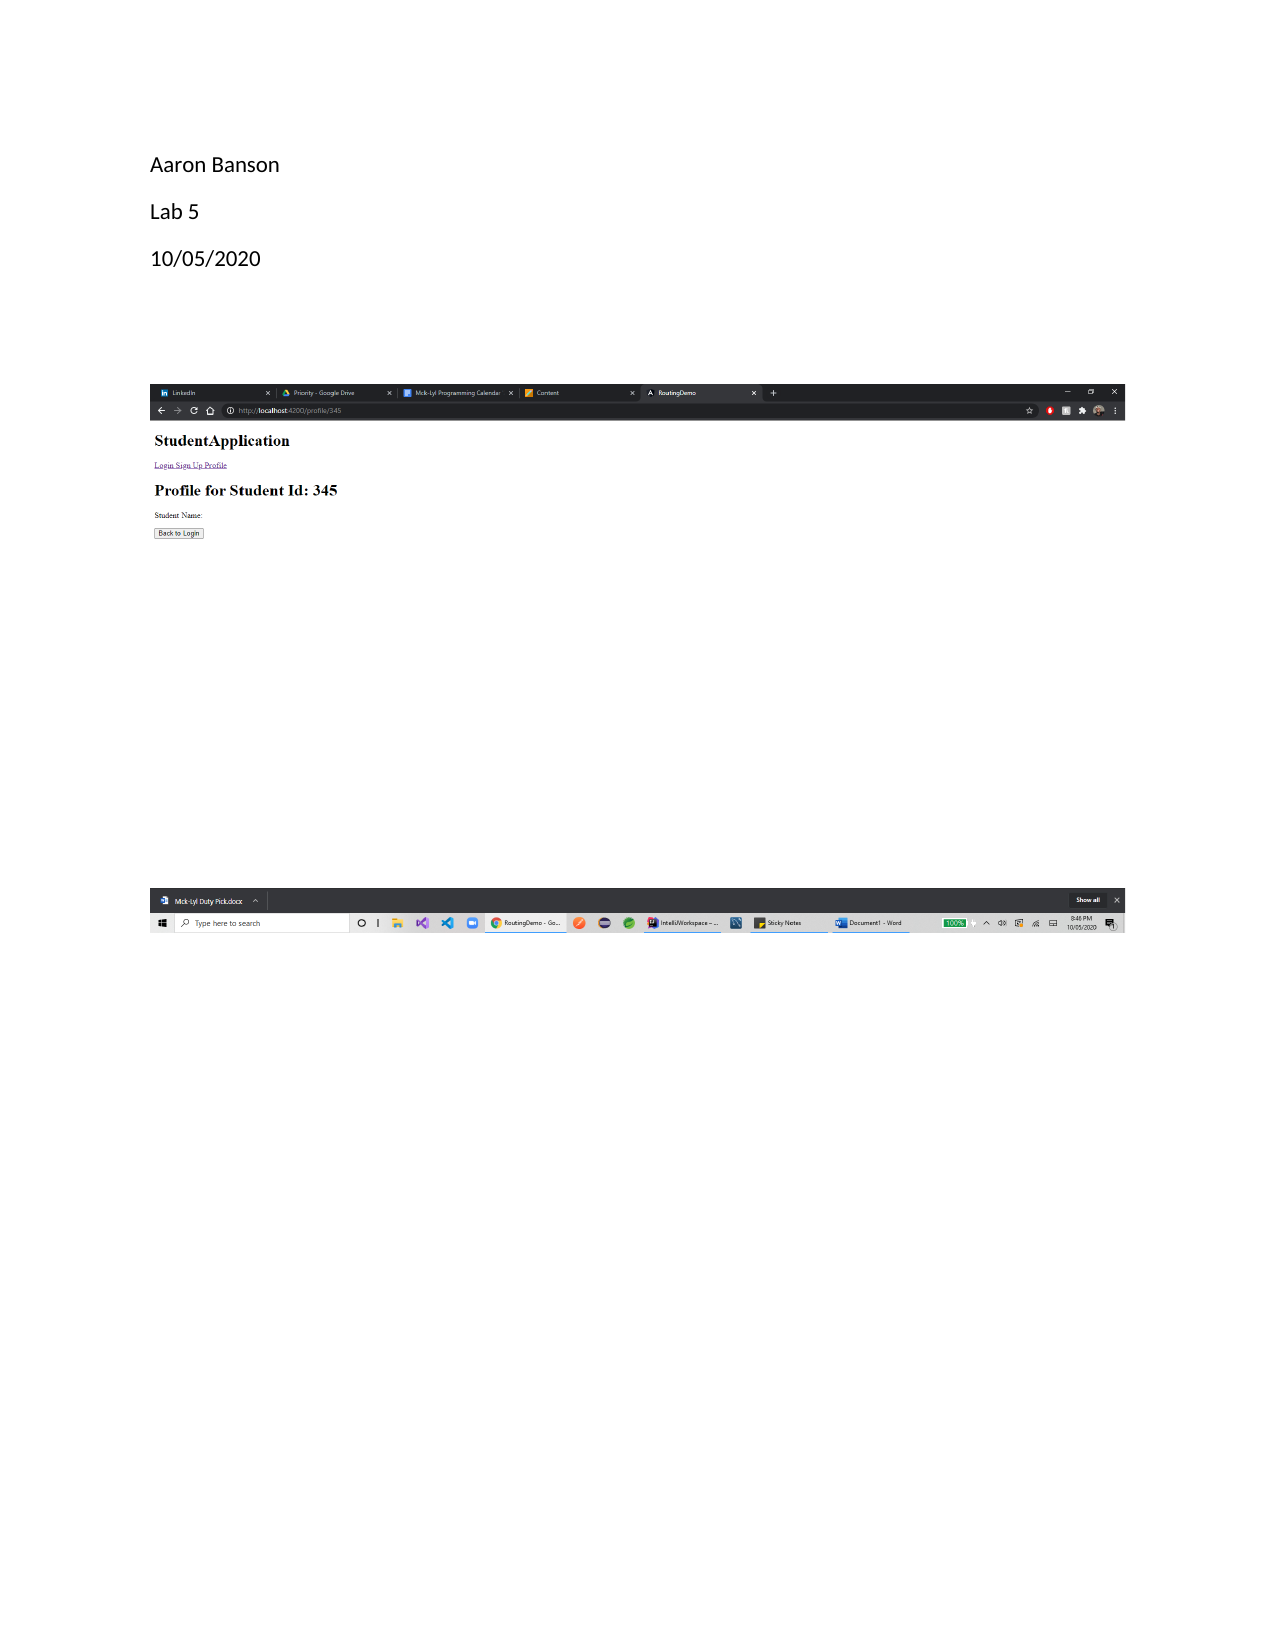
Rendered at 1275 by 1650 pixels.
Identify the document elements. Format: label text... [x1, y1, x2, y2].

text Lab 5 [150, 197, 1125, 225]
picture [150, 384, 1125, 933]
text Aaron Banson [150, 150, 1125, 178]
text 10/05/2020 [150, 244, 1125, 272]
